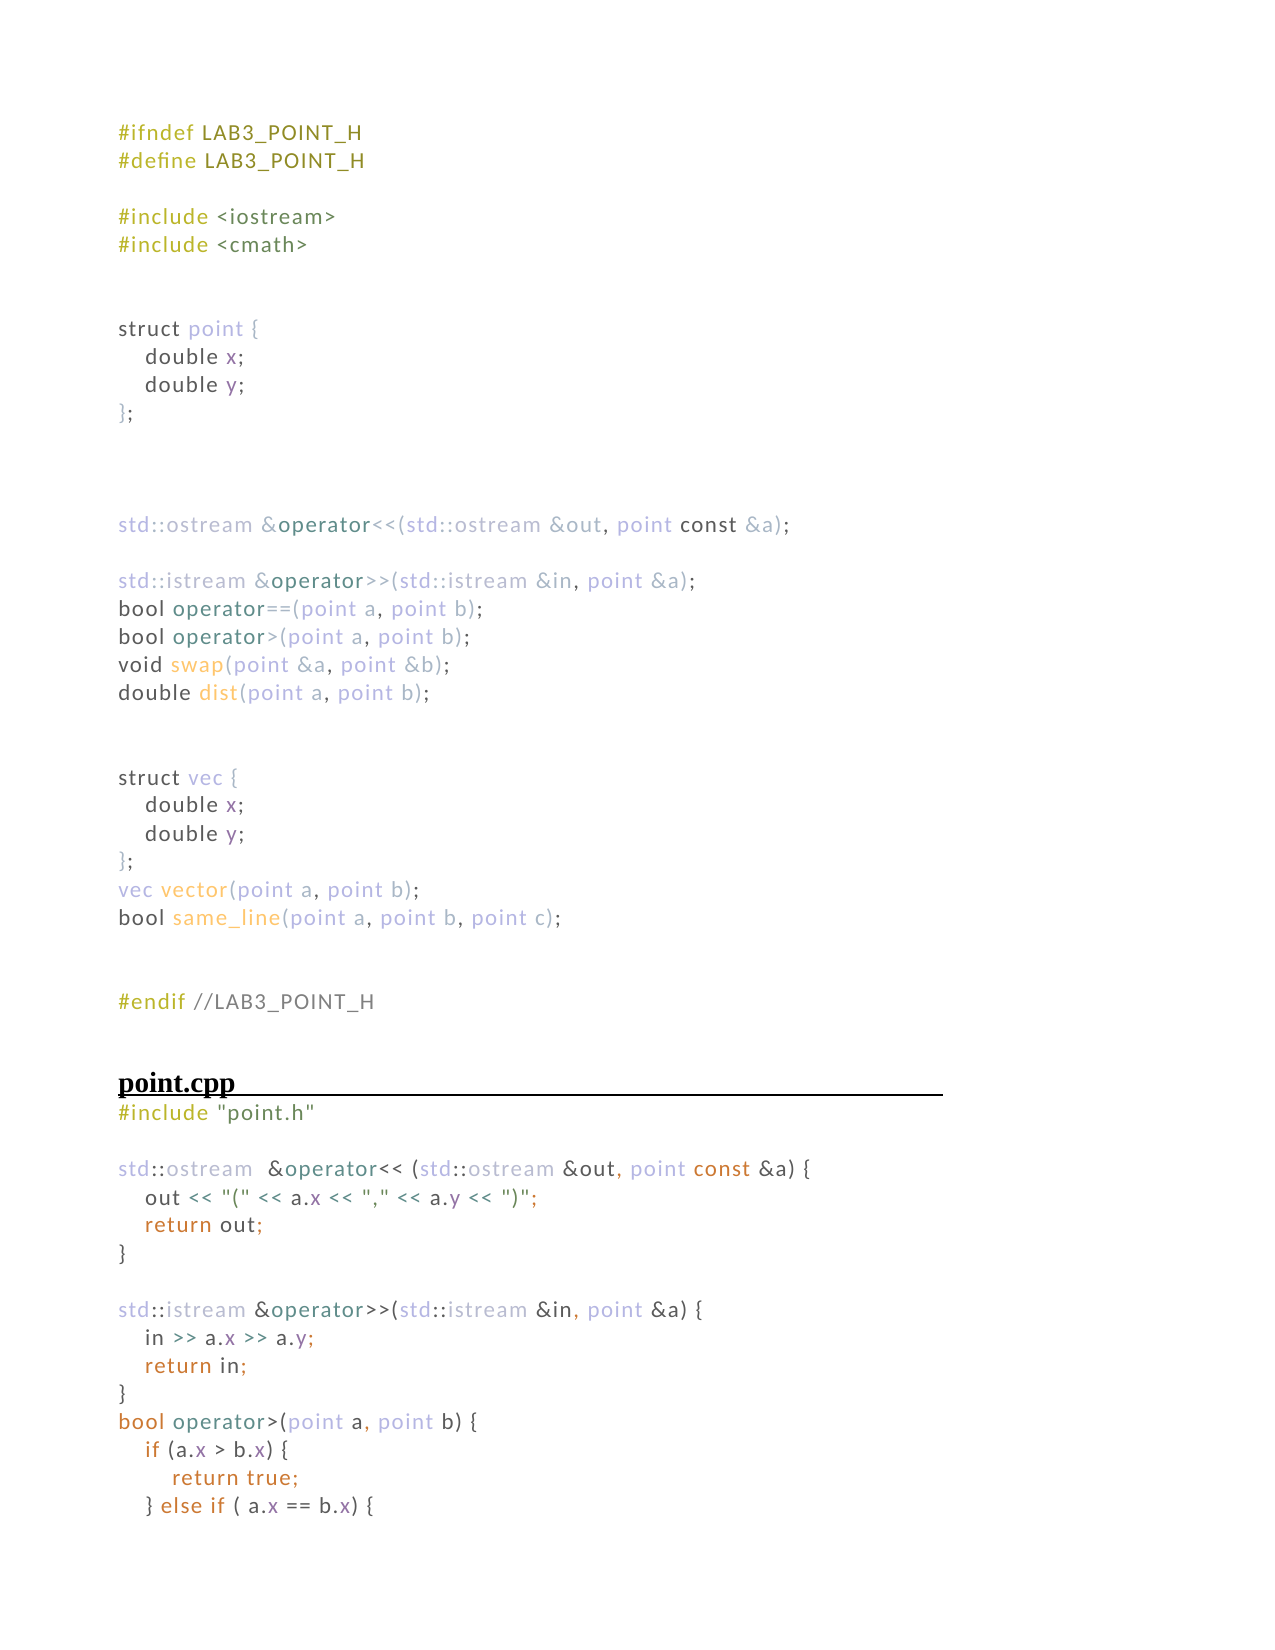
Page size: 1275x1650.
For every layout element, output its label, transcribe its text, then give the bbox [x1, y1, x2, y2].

subtitle #ifndef LAB3_POINT_H #define LAB3_POINT_H #include <iostream> #include <cmath> struct point { double x; double y; }; std::ostream &operator<<(std::ostream &out, point const &a); std::istream &operator>>(std::istream &in, point &a); bool operator==(point a, point b); bool operator>(point a, point b); void swap(point &a, point &b); double dist(point a, point b); struct vec { double x; double y; }; vec vector(point a, point b); bool same_line(point a, point b, point c); #endif //LAB3_POINT_H [118, 118, 1157, 1015]
text point.cpp [118, 1065, 1157, 1098]
